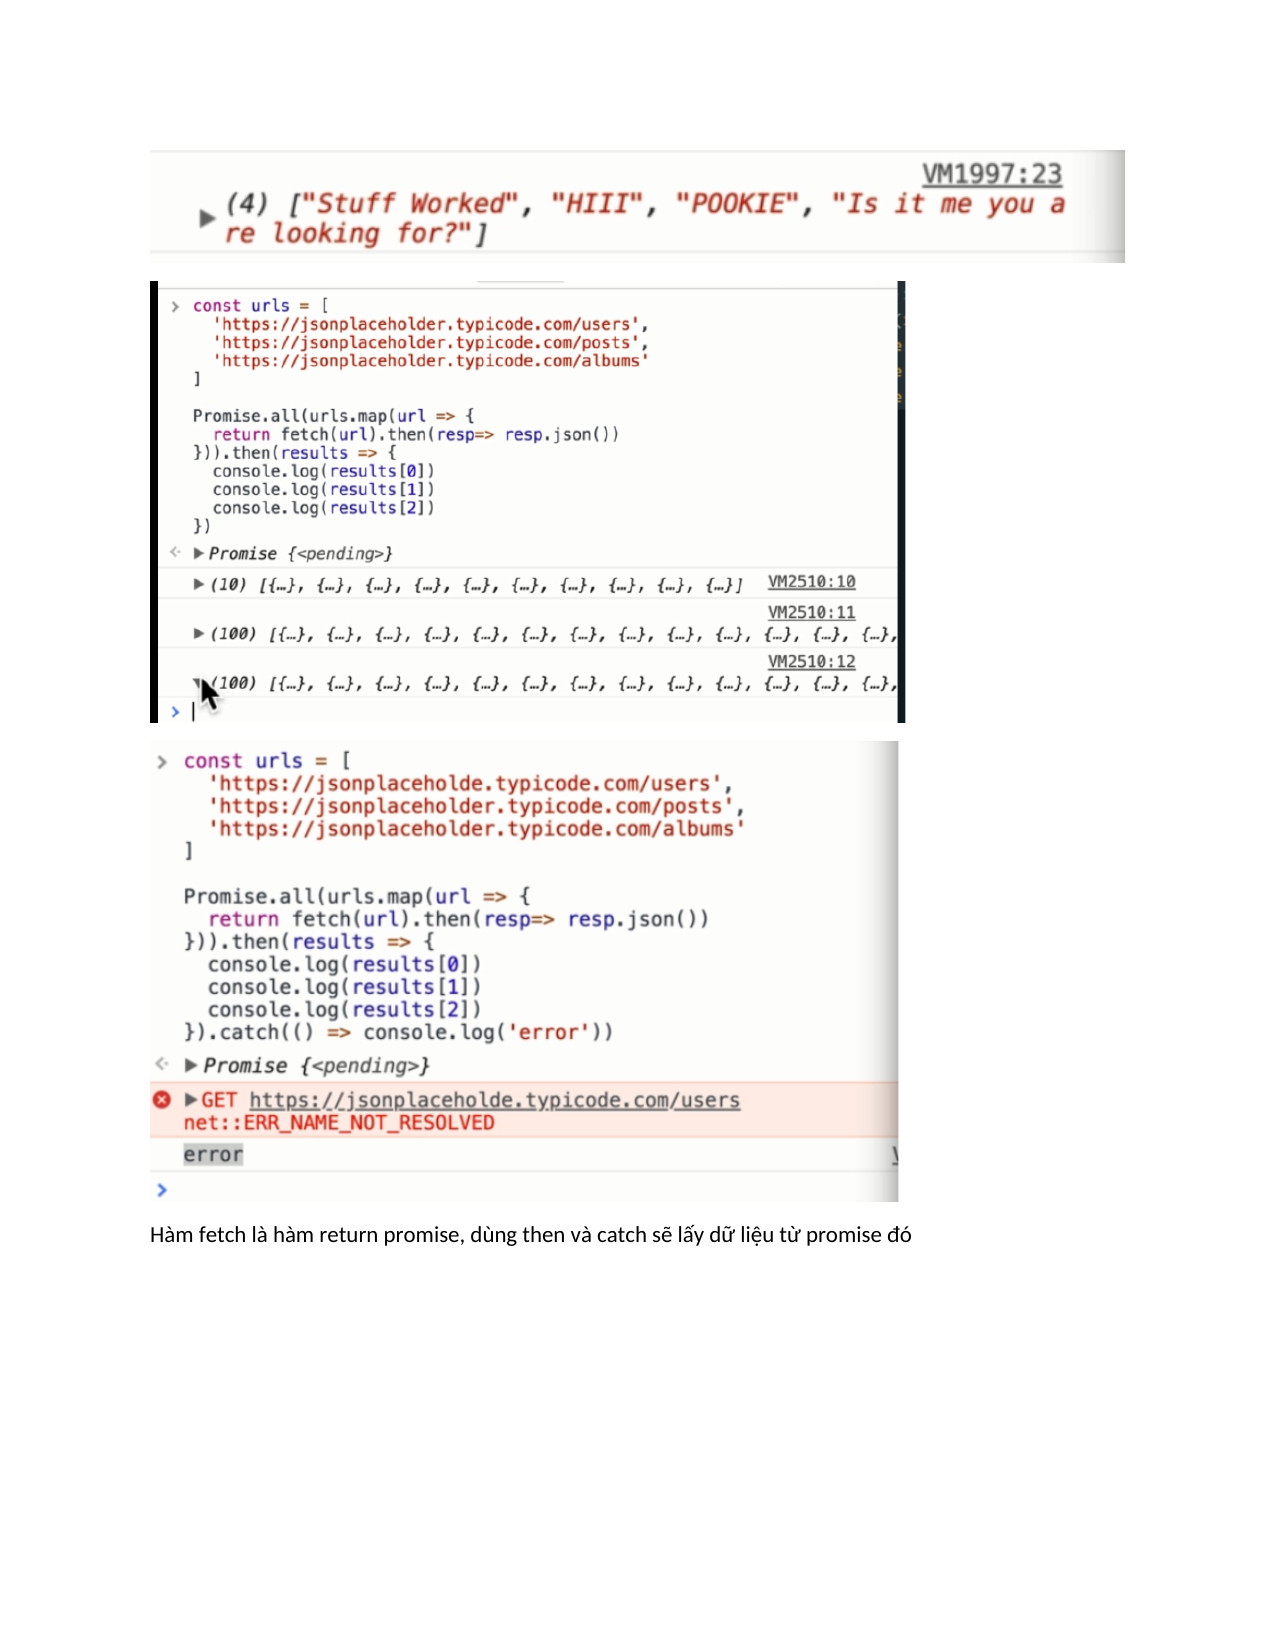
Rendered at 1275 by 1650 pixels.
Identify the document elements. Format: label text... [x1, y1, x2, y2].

picture [150, 281, 906, 723]
picture [150, 741, 899, 1202]
picture [150, 150, 1125, 263]
text Hàm fetch là hàm return promise, dùng then và catch sẽ lấy dữ liệu từ promise đó [150, 1221, 1125, 1248]
